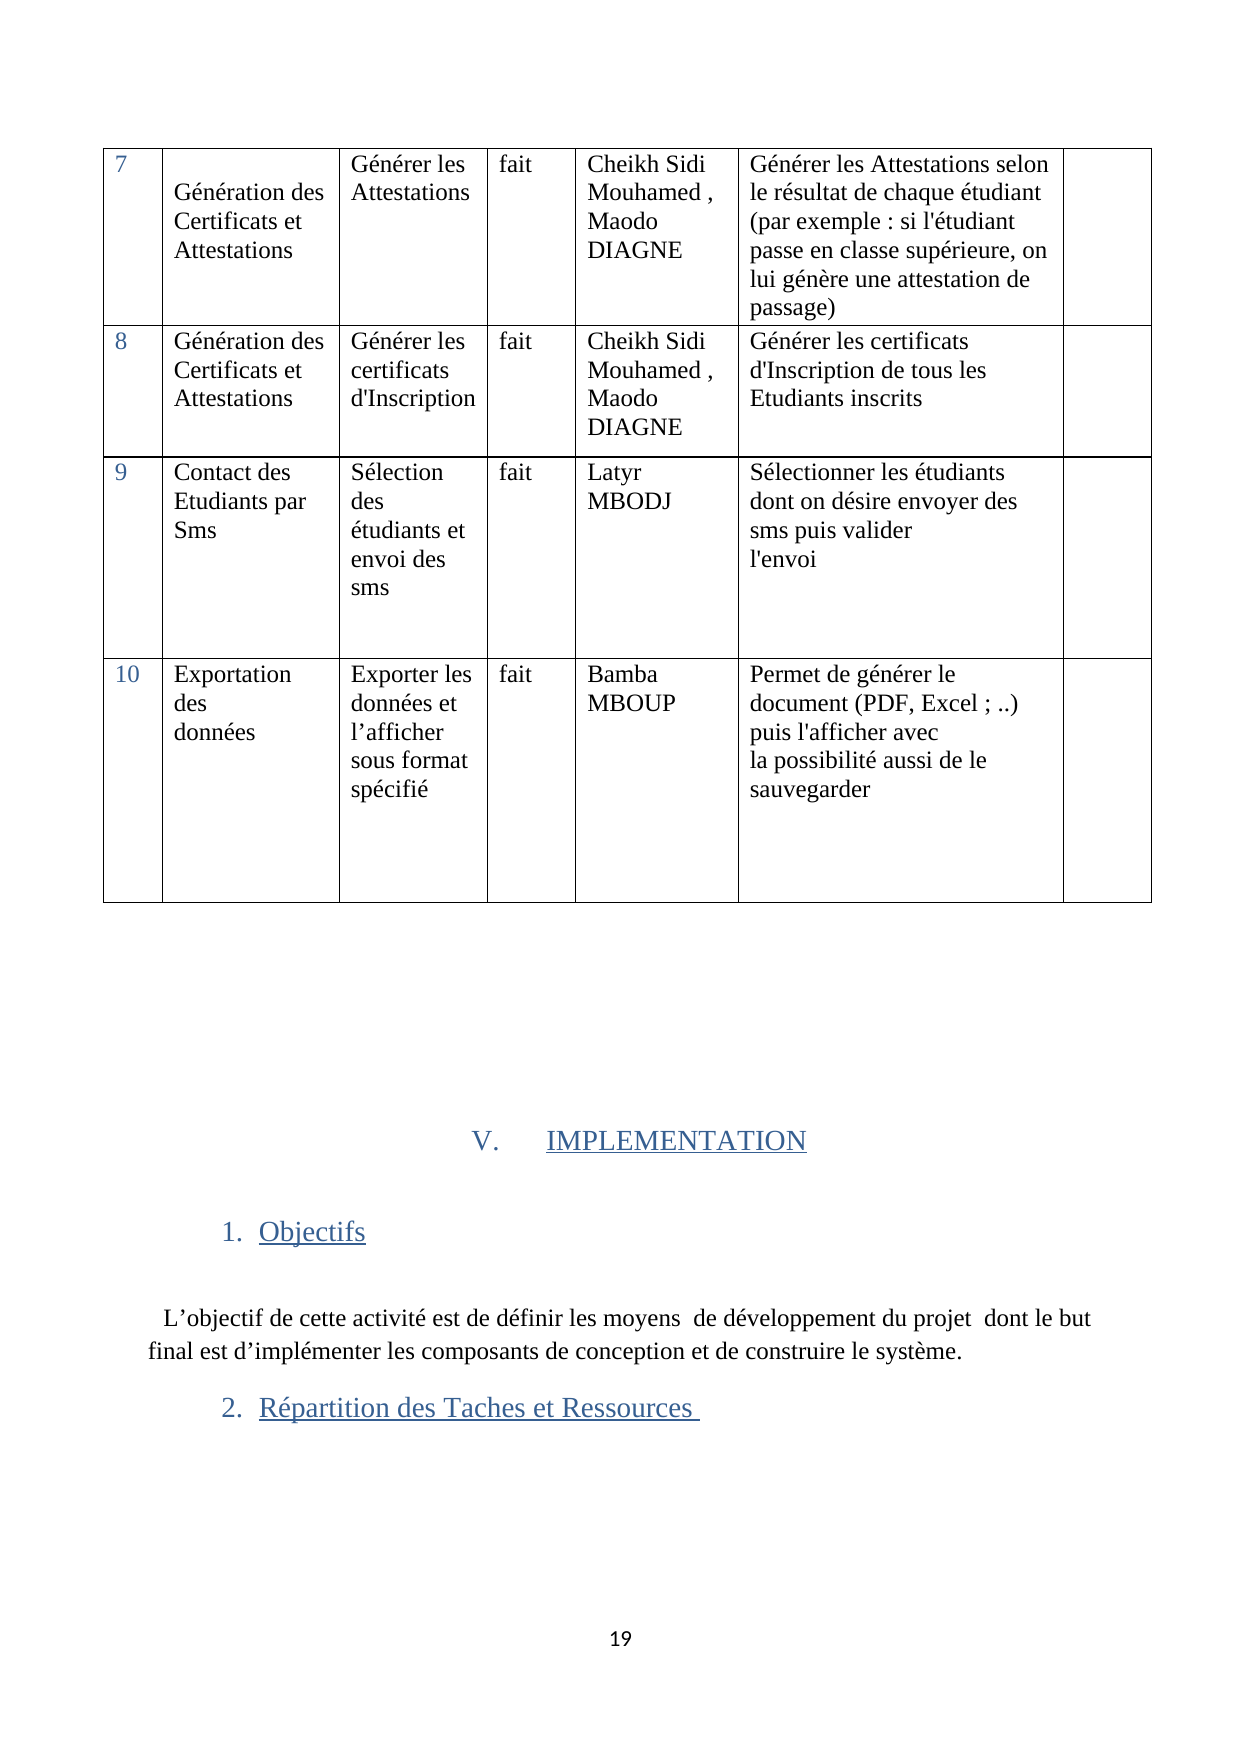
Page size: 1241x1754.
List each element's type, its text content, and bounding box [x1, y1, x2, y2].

table_cell Sélectionner les étudiants dont on désire envoyer des sms puis valider l'envoi [739, 458, 1063, 658]
table_cell Cheikh Sidi Mouhamed , Maodo DIAGNE [576, 149, 738, 325]
table_cell Génération des Certificats et Attestations [163, 326, 339, 456]
table_cell [1064, 149, 1151, 325]
table_cell 9 [104, 458, 162, 658]
table_cell Générer les Attestations [340, 149, 487, 325]
table_cell fait [488, 149, 575, 325]
table_cell Permet de générer le document (PDF, Excel ; ..) puis l'afficher avec la possibilité aussi de le sauvegarder [739, 659, 1063, 902]
table_cell Générer les Attestations selon le résultat de chaque étudiant (par exemple : si l'étudiant passe en classe supérieure, on lui génère une attestation de passage) [739, 149, 1063, 325]
table_cell Contact des Etudiants par Sms [163, 458, 339, 658]
table_cell Exportation des données [163, 659, 339, 902]
table_cell fait [488, 326, 575, 456]
table_cell 10 [104, 659, 162, 902]
text L’objectif de cette activité est de définir les moyens de développement du projet dont le but final est d’implémenter les composants de conception et de construire le système. [148, 1303, 1093, 1365]
table_cell [1064, 458, 1151, 658]
table_cell fait [488, 659, 575, 902]
table_cell Latyr MBODJ [576, 458, 738, 658]
subtitle Répartition des Taches et Ressources [221, 1390, 1093, 1424]
subtitle Objectifs [221, 1214, 1093, 1248]
subtitle IMPLEMENTATION [185, 1123, 1093, 1156]
table_cell Exporter les données et l’afficher sous format spécifié [340, 659, 487, 902]
table_cell [1064, 659, 1151, 902]
table_cell Bamba MBOUP [576, 659, 738, 902]
table_cell Génération des Certificats et Attestations [163, 149, 339, 325]
table_cell [1064, 326, 1151, 456]
table_cell 7 [104, 149, 162, 325]
table_cell Générer les certificats d'Inscription de tous les Etudiants inscrits [739, 326, 1063, 456]
table_cell Cheikh Sidi Mouhamed , Maodo DIAGNE [576, 326, 738, 456]
table_cell 8 [104, 326, 162, 456]
table_cell fait [488, 458, 575, 658]
table_cell Générer les certificats d'Inscription [340, 326, 487, 456]
table_cell Sélection des étudiants et envoi des sms [340, 458, 487, 658]
